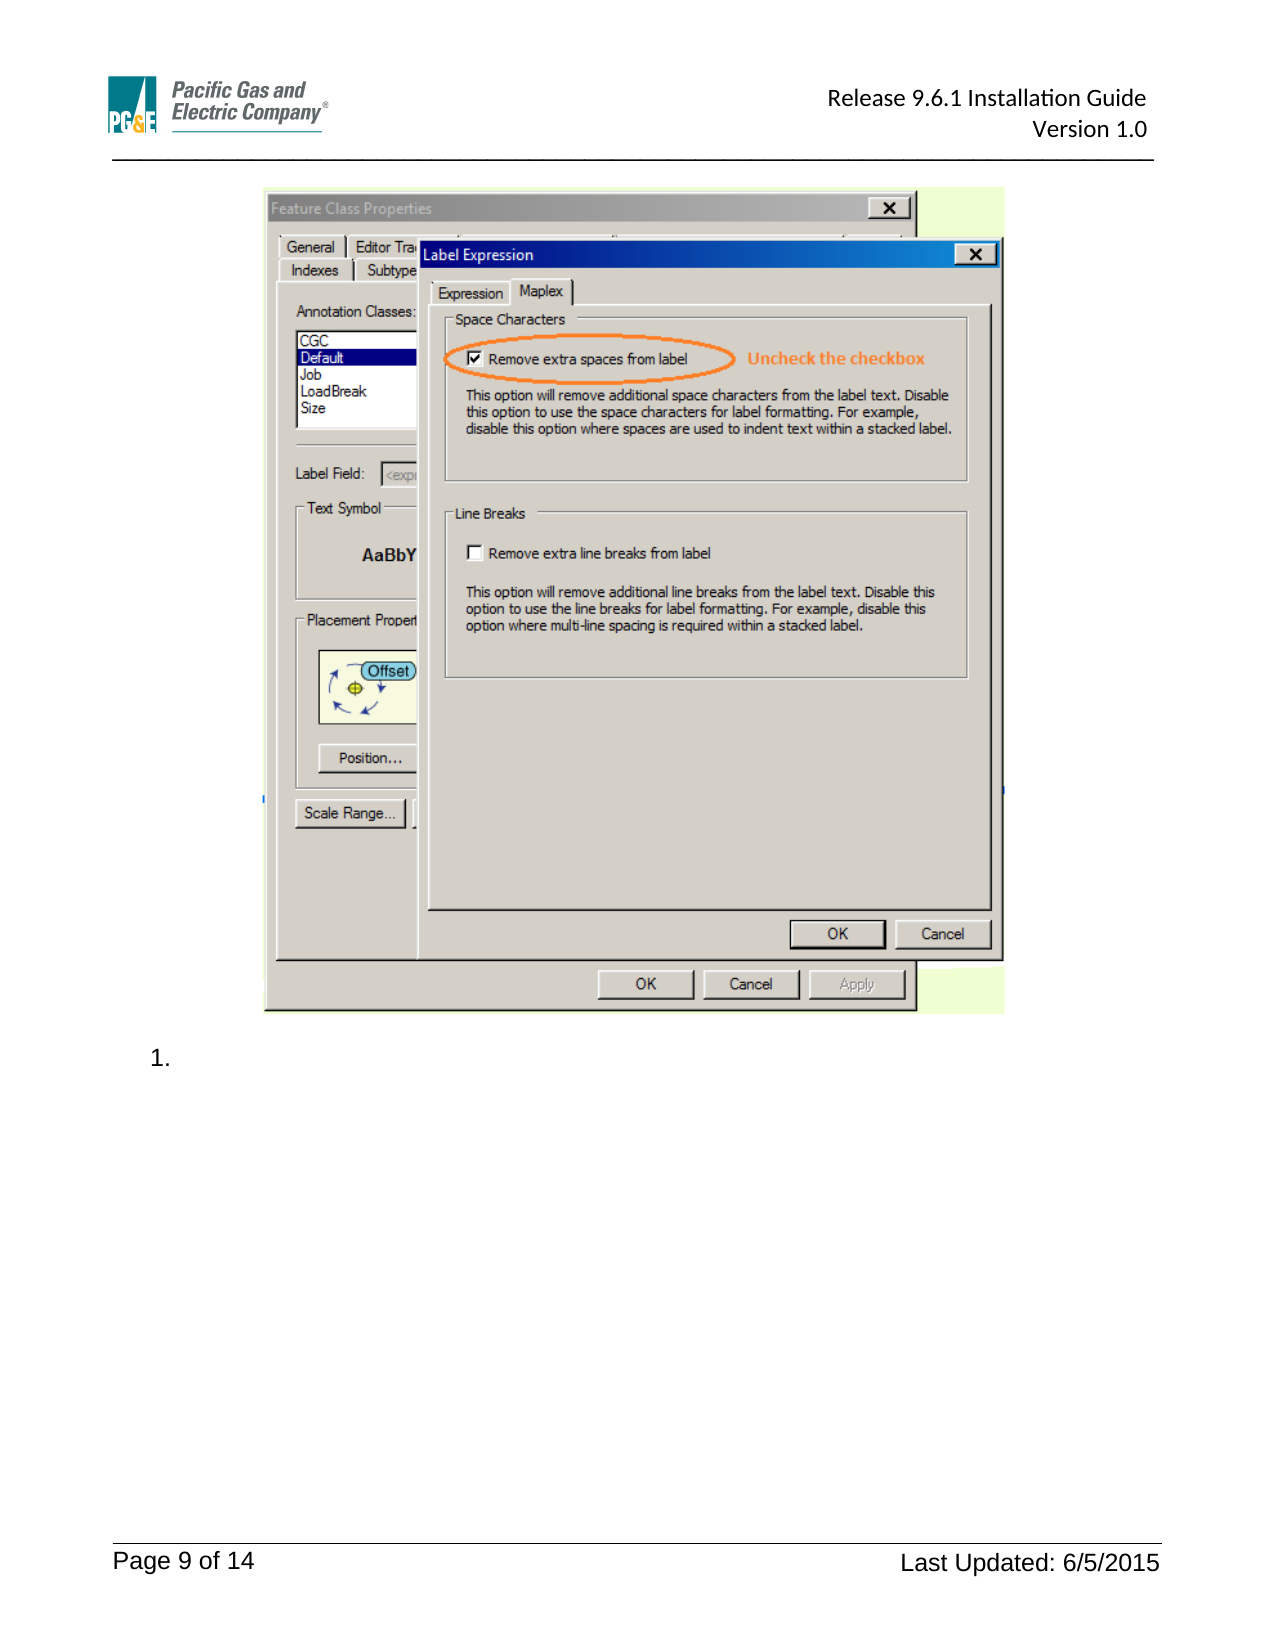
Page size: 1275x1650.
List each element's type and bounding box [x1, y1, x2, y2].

picture [262, 187, 1005, 1014]
